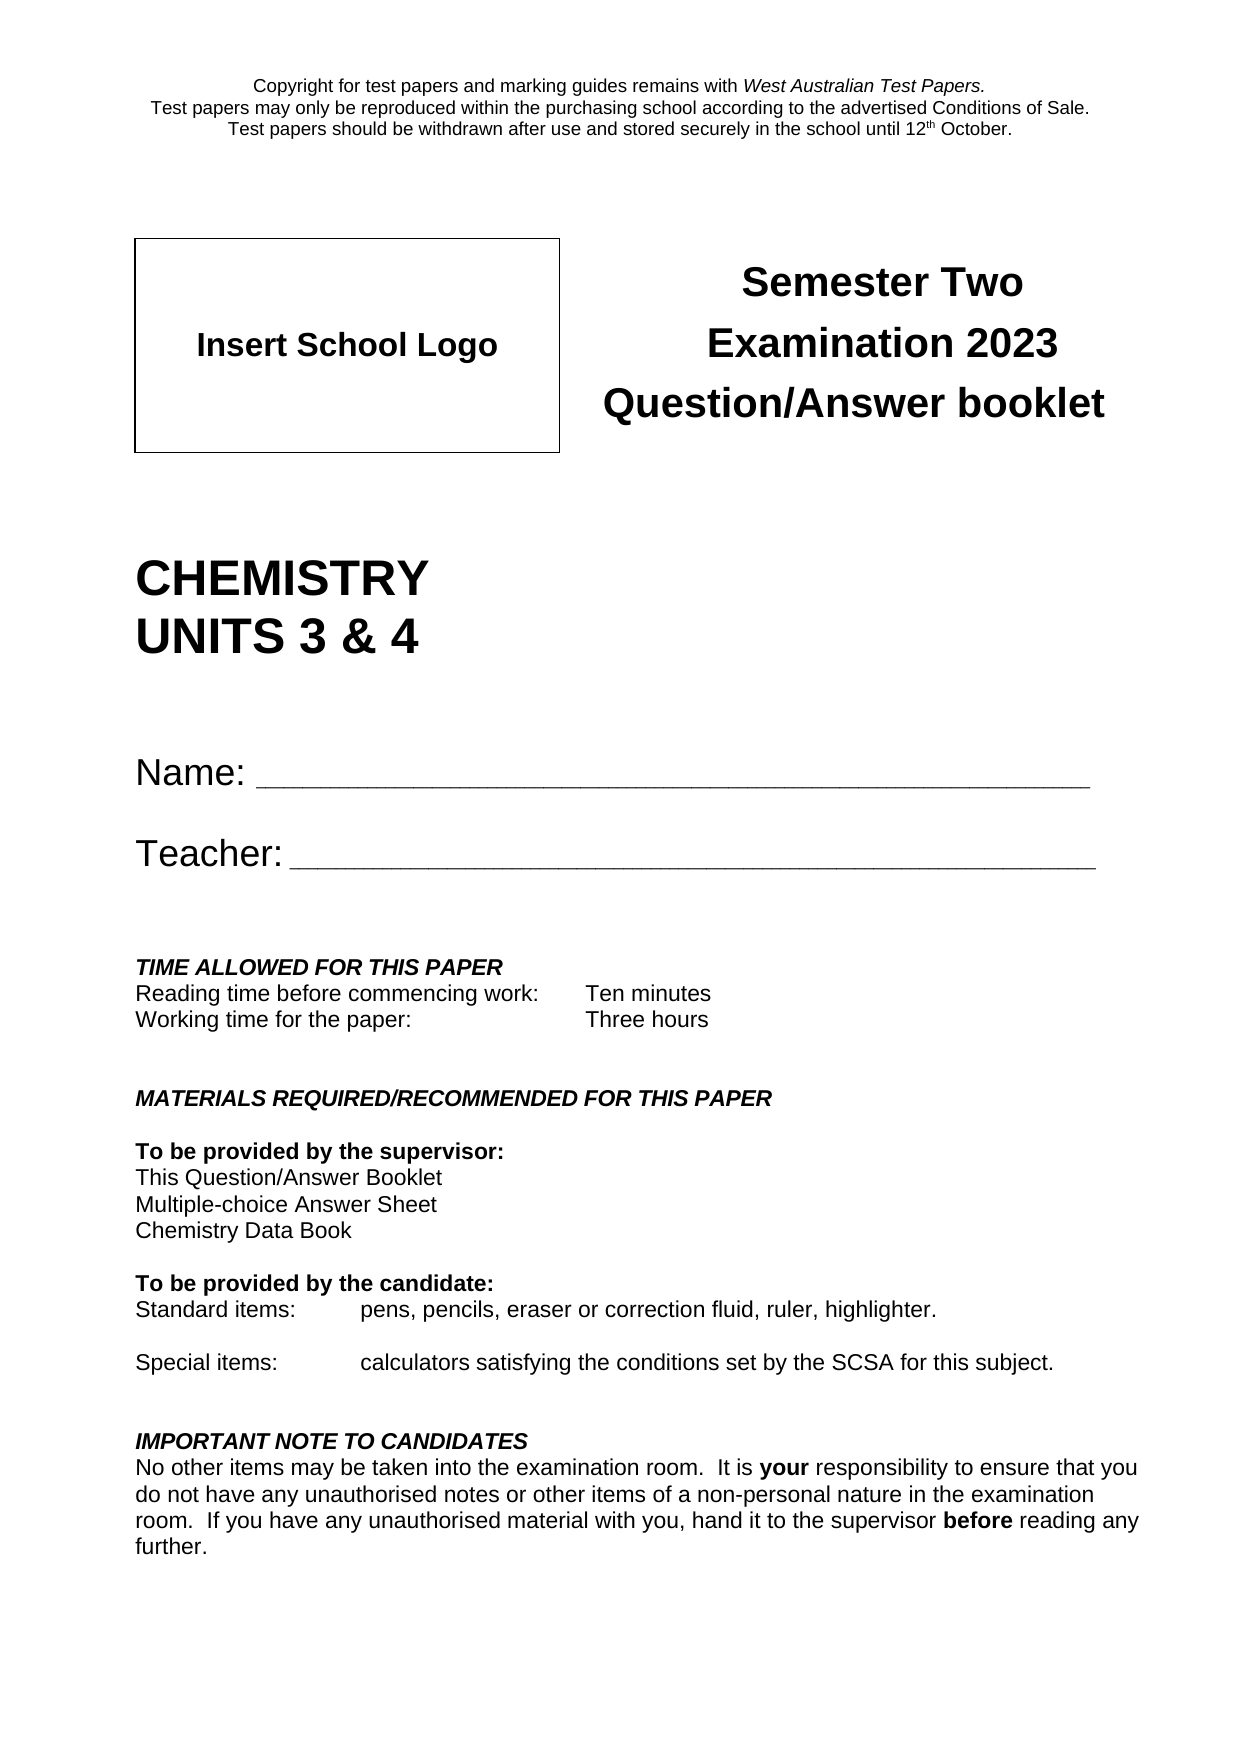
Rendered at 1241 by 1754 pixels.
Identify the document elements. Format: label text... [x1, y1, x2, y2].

text Special items: calculators satisfying the conditions set by the SCSA for this subject. [135, 1349, 1105, 1375]
text Chemistry Data Book [135, 1217, 1105, 1243]
text Name: __________________________________________________________________________________________ [135, 750, 1105, 793]
text Multiple-choice Answer Sheet [135, 1191, 1105, 1217]
text Standard items: pens, pencils, eraser or correction fluid, ruler, highlighter. [135, 1296, 1105, 1322]
text Semester Two [585, 258, 1105, 306]
text This Question/Answer Booklet [135, 1164, 1105, 1191]
text IMPORTANT NOTE TO CANDIDATES [135, 1428, 1105, 1454]
text Reading time before commencing work: Ten minutes [135, 980, 1105, 1006]
text CHEMISTRY [135, 548, 1105, 606]
text MATERIALS REQUIRED/RECOMMENDED FOR THIS PAPER [135, 1085, 1105, 1112]
text Teacher: _______________________________________________________________________________________ [135, 831, 1105, 874]
text To be provided by the candidate: [135, 1270, 1105, 1296]
text Examination 2023 [585, 318, 1105, 366]
text To be provided by the supervisor: [135, 1138, 1105, 1164]
text Working time for the paper: Three hours [135, 1006, 1105, 1032]
text TIME ALLOWED FOR THIS PAPER [135, 953, 1105, 980]
text Question/Answer booklet [560, 378, 1105, 426]
text No other items may be taken into the examination room. It is your responsibility to ensure that you do not have any unauthorised notes or other items of a non-personal nature in the examination room. If you have any unauthorised material with you, hand it to the supervisor before reading any further. [135, 1454, 1159, 1559]
text UNITS 3 & 4 [135, 606, 1105, 663]
